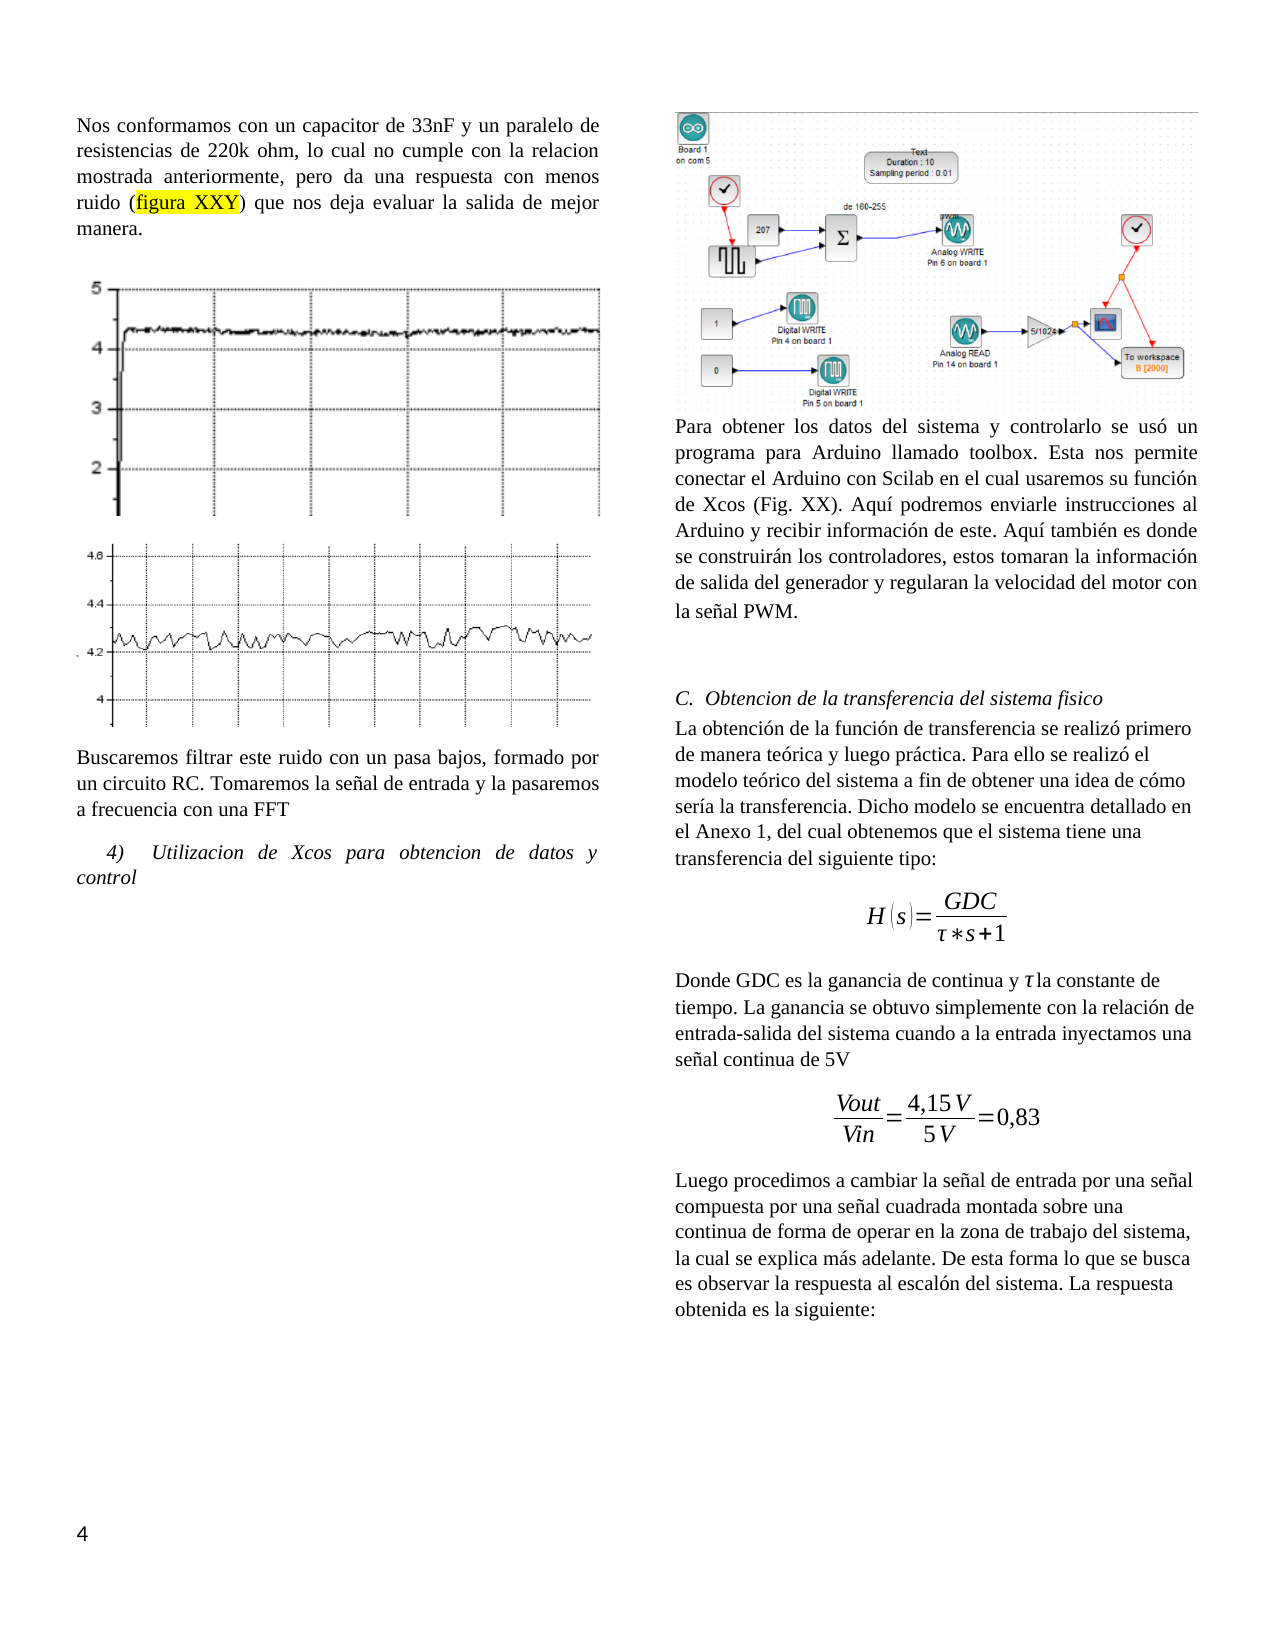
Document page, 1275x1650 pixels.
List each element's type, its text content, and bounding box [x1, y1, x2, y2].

text Luego procedimos a cambiar la señal de entrada por una señal compuesta por una señal cuadrada montada sobre una continua de forma de operar en la zona de trabajo del sistema, la cual se explica más adelante. De esta forma lo que se busca es observar la respuesta al escalón del sistema. La respuesta obtenida es la siguiente: [675, 1168, 1198, 1321]
text Para obtener los datos del sistema y controlarlo se usó un programa para Arduino llamado toolbox. Esta nos permite conectar el Arduino con Scilab en el cual usaremos su función de Xcos (Fig. XX). Aquí podremos enviarle instrucciones al Arduino y recibir información de este. Aquí también es donde se construirán los controladores, estos tomaran la información de salida del generador y regularan la velocidad del motor con la señal PWM. [675, 413, 1198, 624]
subtitle Utilizacion de Xcos para obtencion de datos y control [76, 839, 600, 889]
picture [675, 112, 1199, 413]
text Nos conformamos con un capacitor de 33nF y un paralelo de resistencias de 220k ohm, lo cual no cumple con la relacion mostrada anteriormente, pero da una respuesta con menos ruido (figura XXY) que nos deja evaluar la salida de mejor manera. [76, 112, 600, 240]
text Buscaremos filtrar este ruido con un pasa bajos, formado por un circuito RC. Tomaremos la señal de entrada y la pasaremos a frecuencia con una FFT [76, 745, 600, 821]
text La obtención de la función de transferencia se realizó primero de manera teórica y luego práctica. Para ello se realizó el modelo teórico del sistema a fin de obtener una idea de cómo sería la transferencia. Dicho modelo se encuentra detallado en el Anexo 1, del cual obtenemos que el sistema tiene una transferencia del siguiente tipo: [675, 716, 1198, 869]
picture [76, 534, 600, 727]
subtitle Obtencion de la transferencia del sistema fisico [675, 685, 1198, 709]
text Donde GDC es la ganancia de continua y la constante de tiempo. La ganancia se obtuvo simplemente con la relación de entrada-salida del sistema cuando a la entrada inyectamos una señal continua de 5V [675, 966, 1198, 1071]
picture [76, 258, 600, 516]
